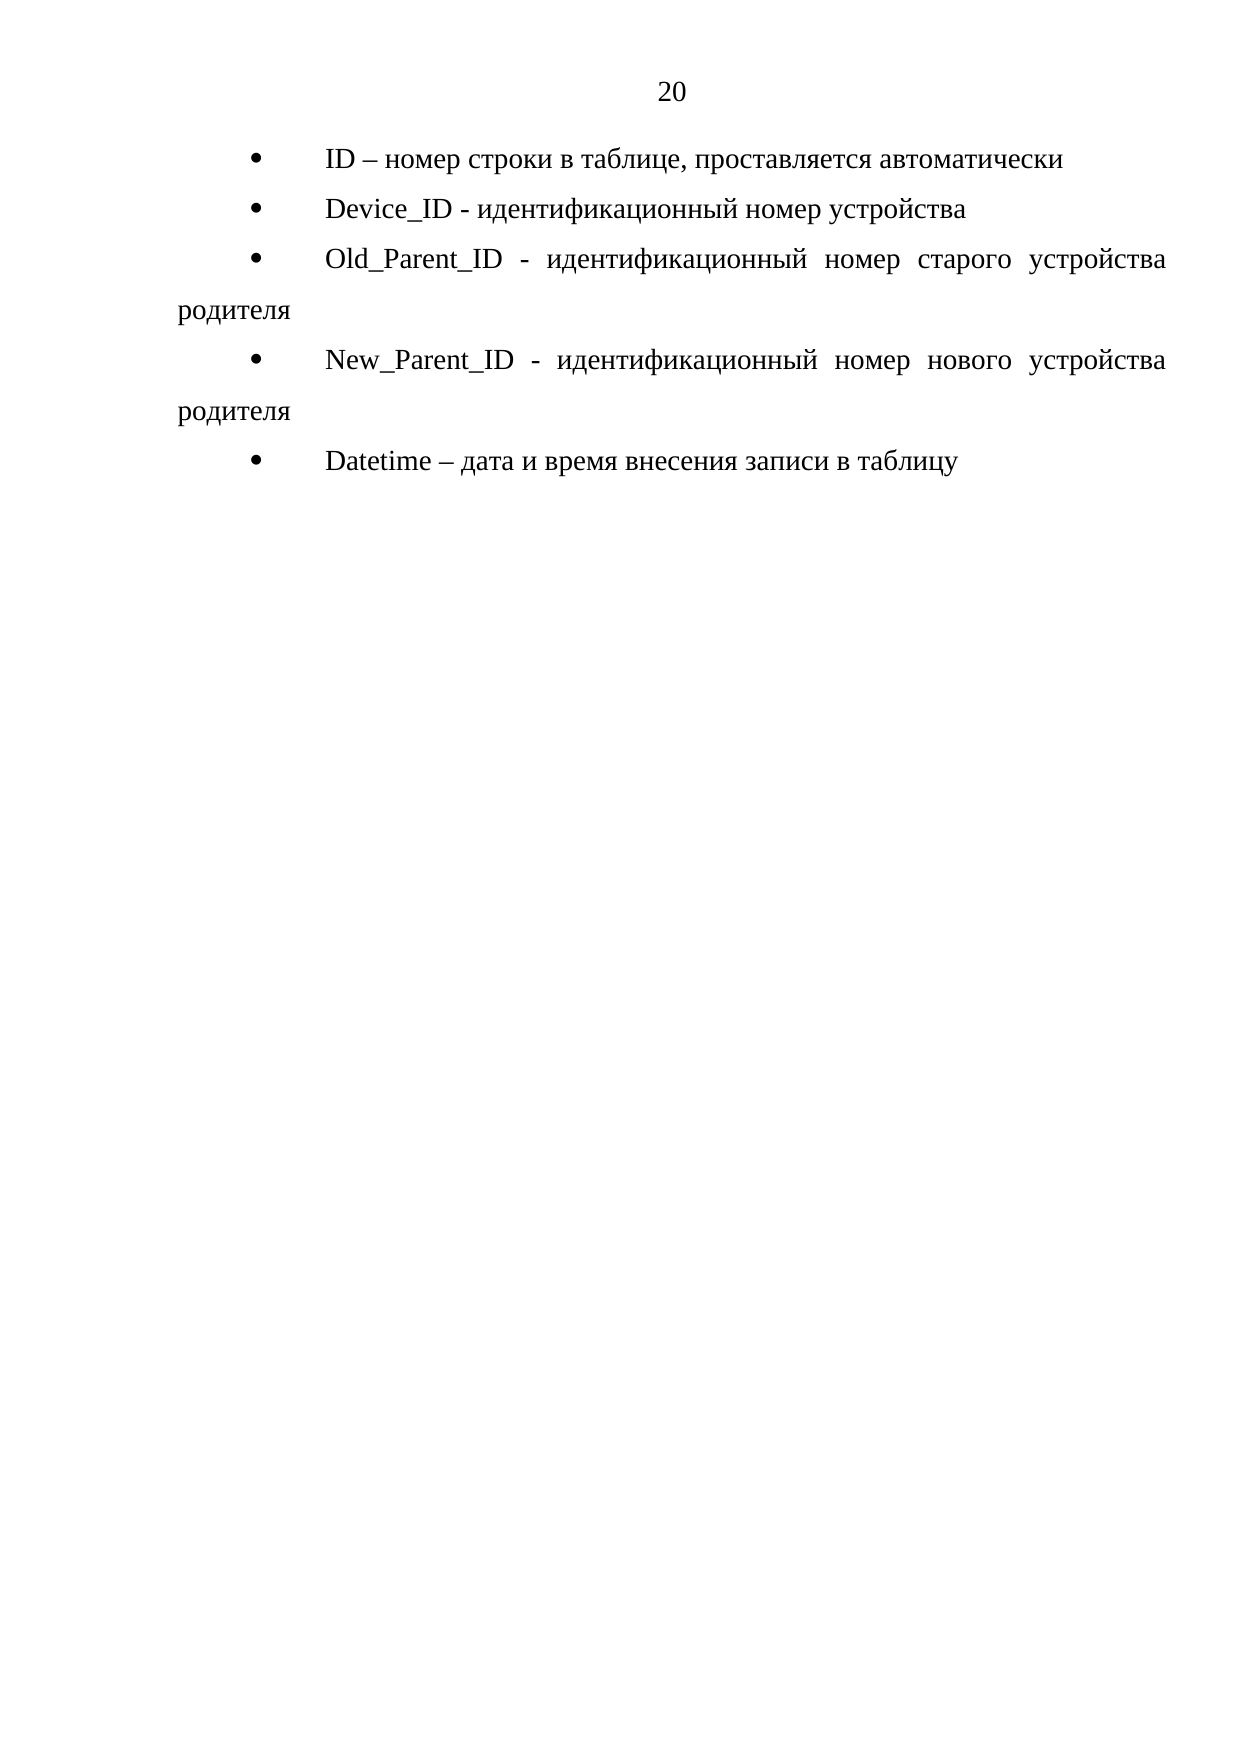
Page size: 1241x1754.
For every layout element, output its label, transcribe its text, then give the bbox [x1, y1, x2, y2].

list Datetime – дата и время внесения записи в таблицу [177, 443, 1167, 477]
list Old_Parent_ID - идентификационный номер старого устройства родителя [177, 242, 1167, 326]
list ID – номер строки в таблице, проставляется автоматически [177, 141, 1167, 174]
list Device_ID - идентификационный номер устройства [177, 191, 1167, 225]
list New_Parent_ID - идентификационный номер нового устройства родителя [177, 342, 1167, 426]
